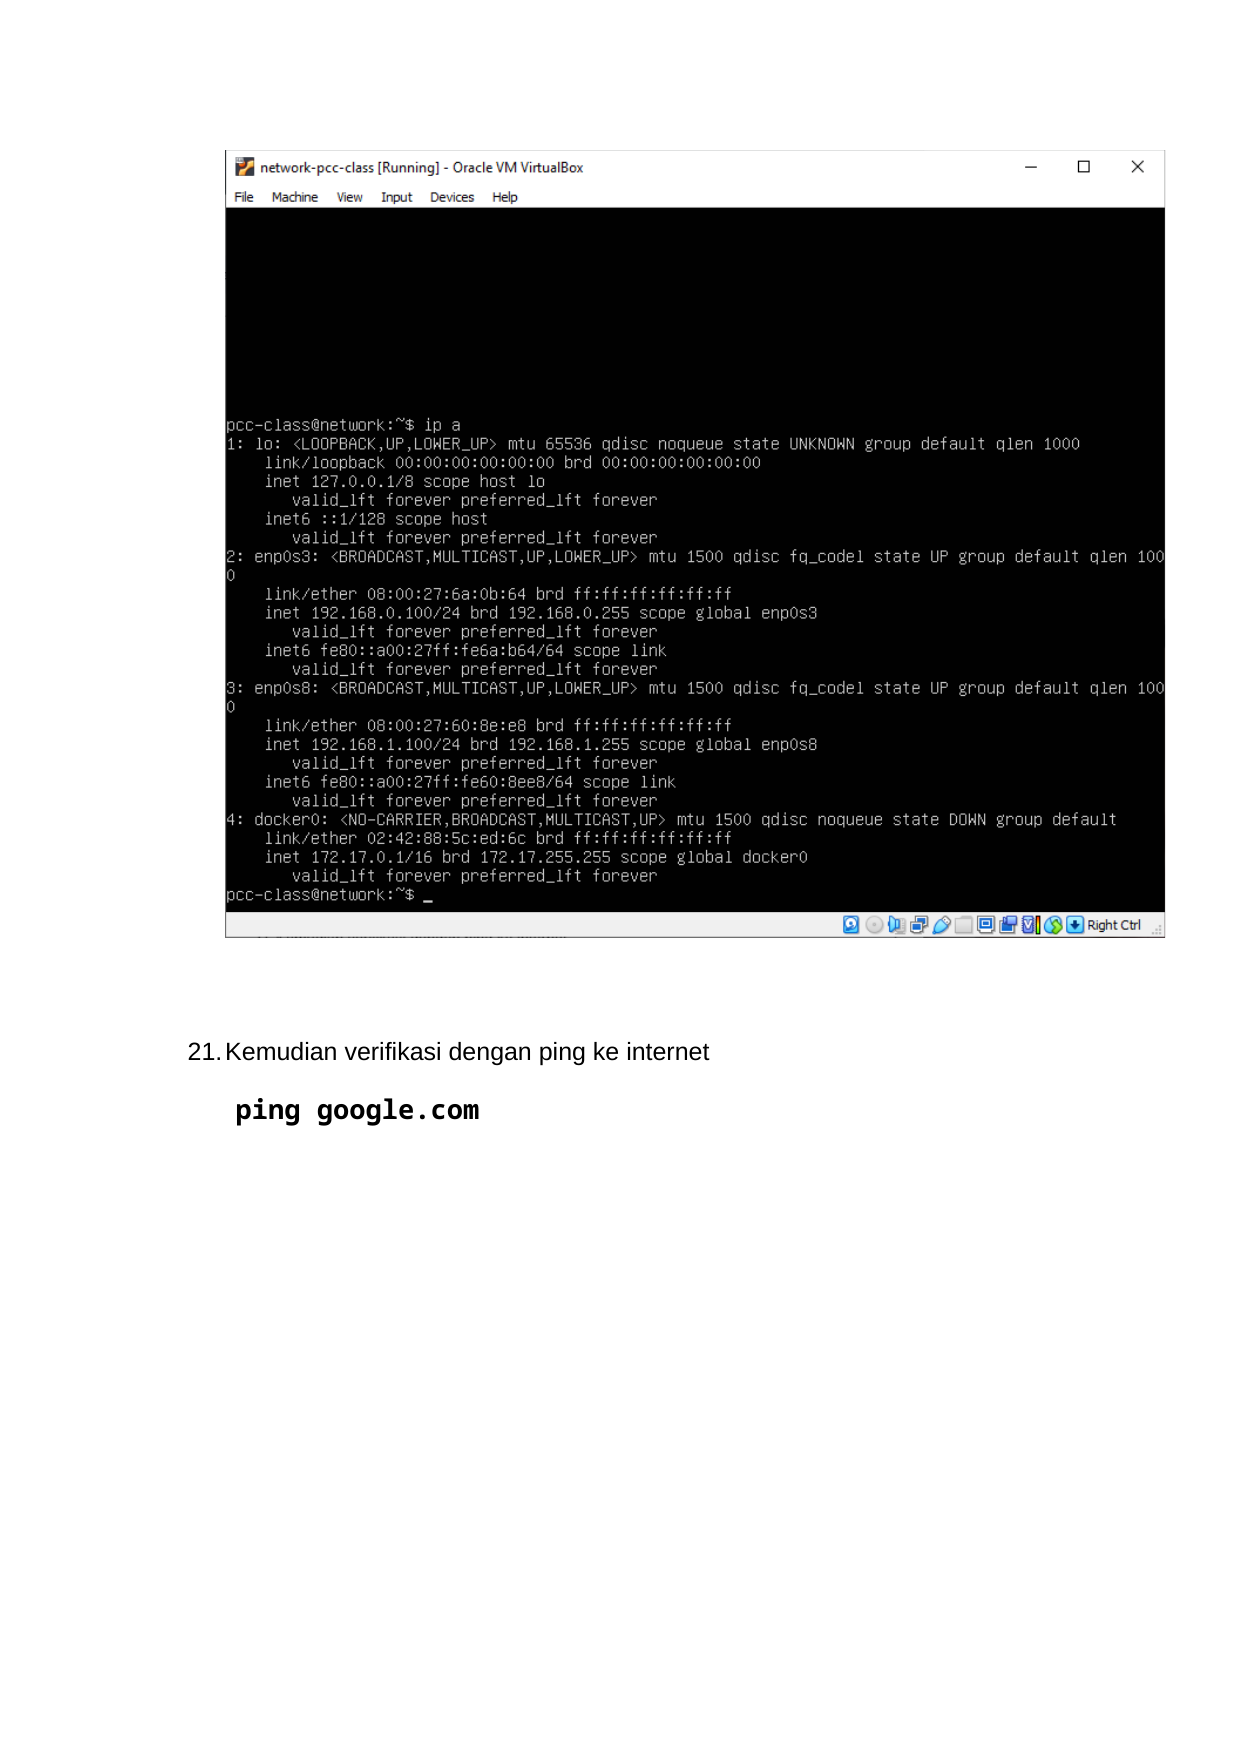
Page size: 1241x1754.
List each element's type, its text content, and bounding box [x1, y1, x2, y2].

list Kemudian verifikasi dengan ping ke internet [187, 1037, 1090, 1066]
table_header ping google.com [225, 1080, 1091, 1138]
picture [225, 150, 1166, 938]
